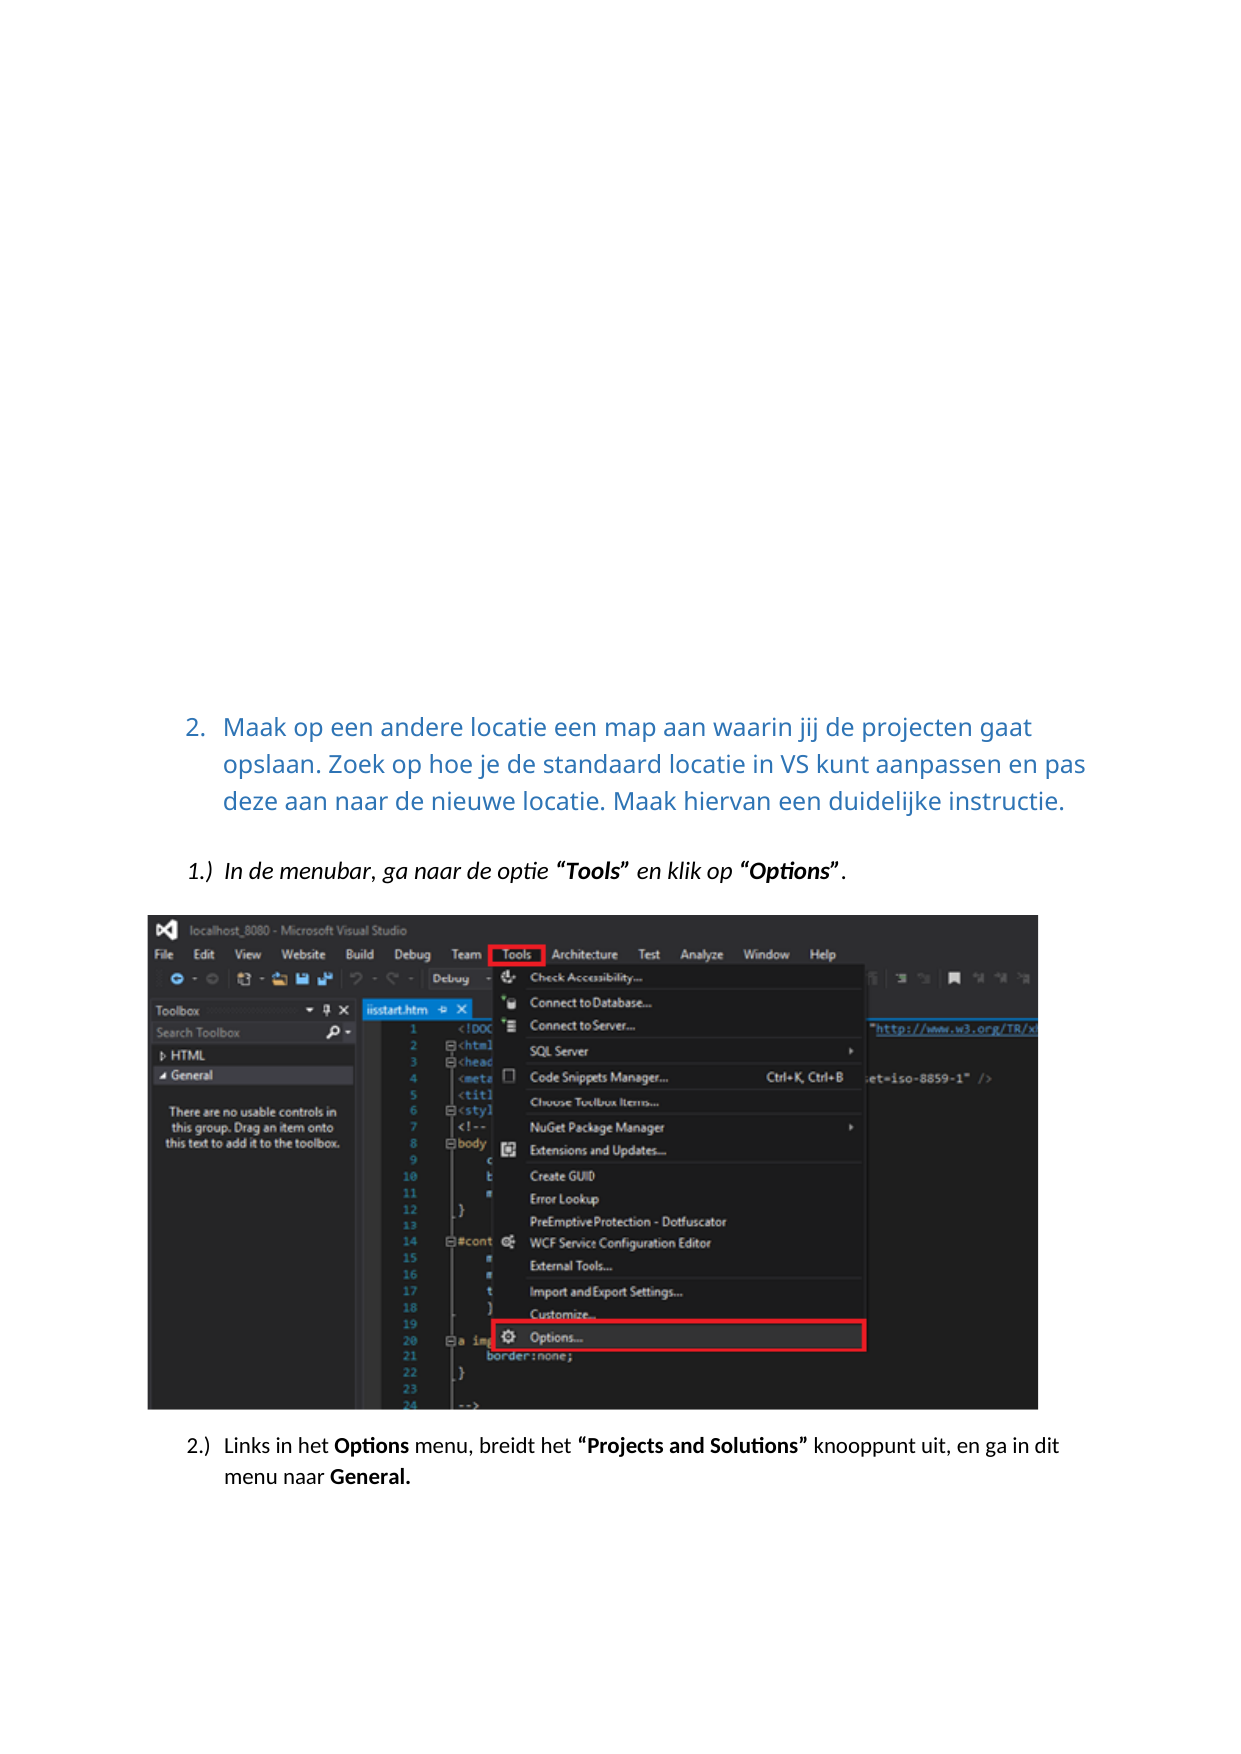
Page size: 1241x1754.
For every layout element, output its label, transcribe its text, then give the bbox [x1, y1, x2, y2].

list Links in het Options menu, breidt het “Projects and Solutions” knooppunt uit, en ga in dit menu naar General. [186, 1432, 1093, 1490]
list In de menubar, ga naar de optie “Tools” en klik op “Options”. [186, 855, 1093, 885]
picture [147, 915, 1039, 1413]
subtitle Maak op een andere locatie een map aan waarin jij de projecten gaat opslaan. Zoek op hoe je de standaard locatie in VS kunt aanpassen en pas deze aan naar de nieuwe locatie. Maak hiervan een duidelijke instructie. [185, 710, 1093, 818]
